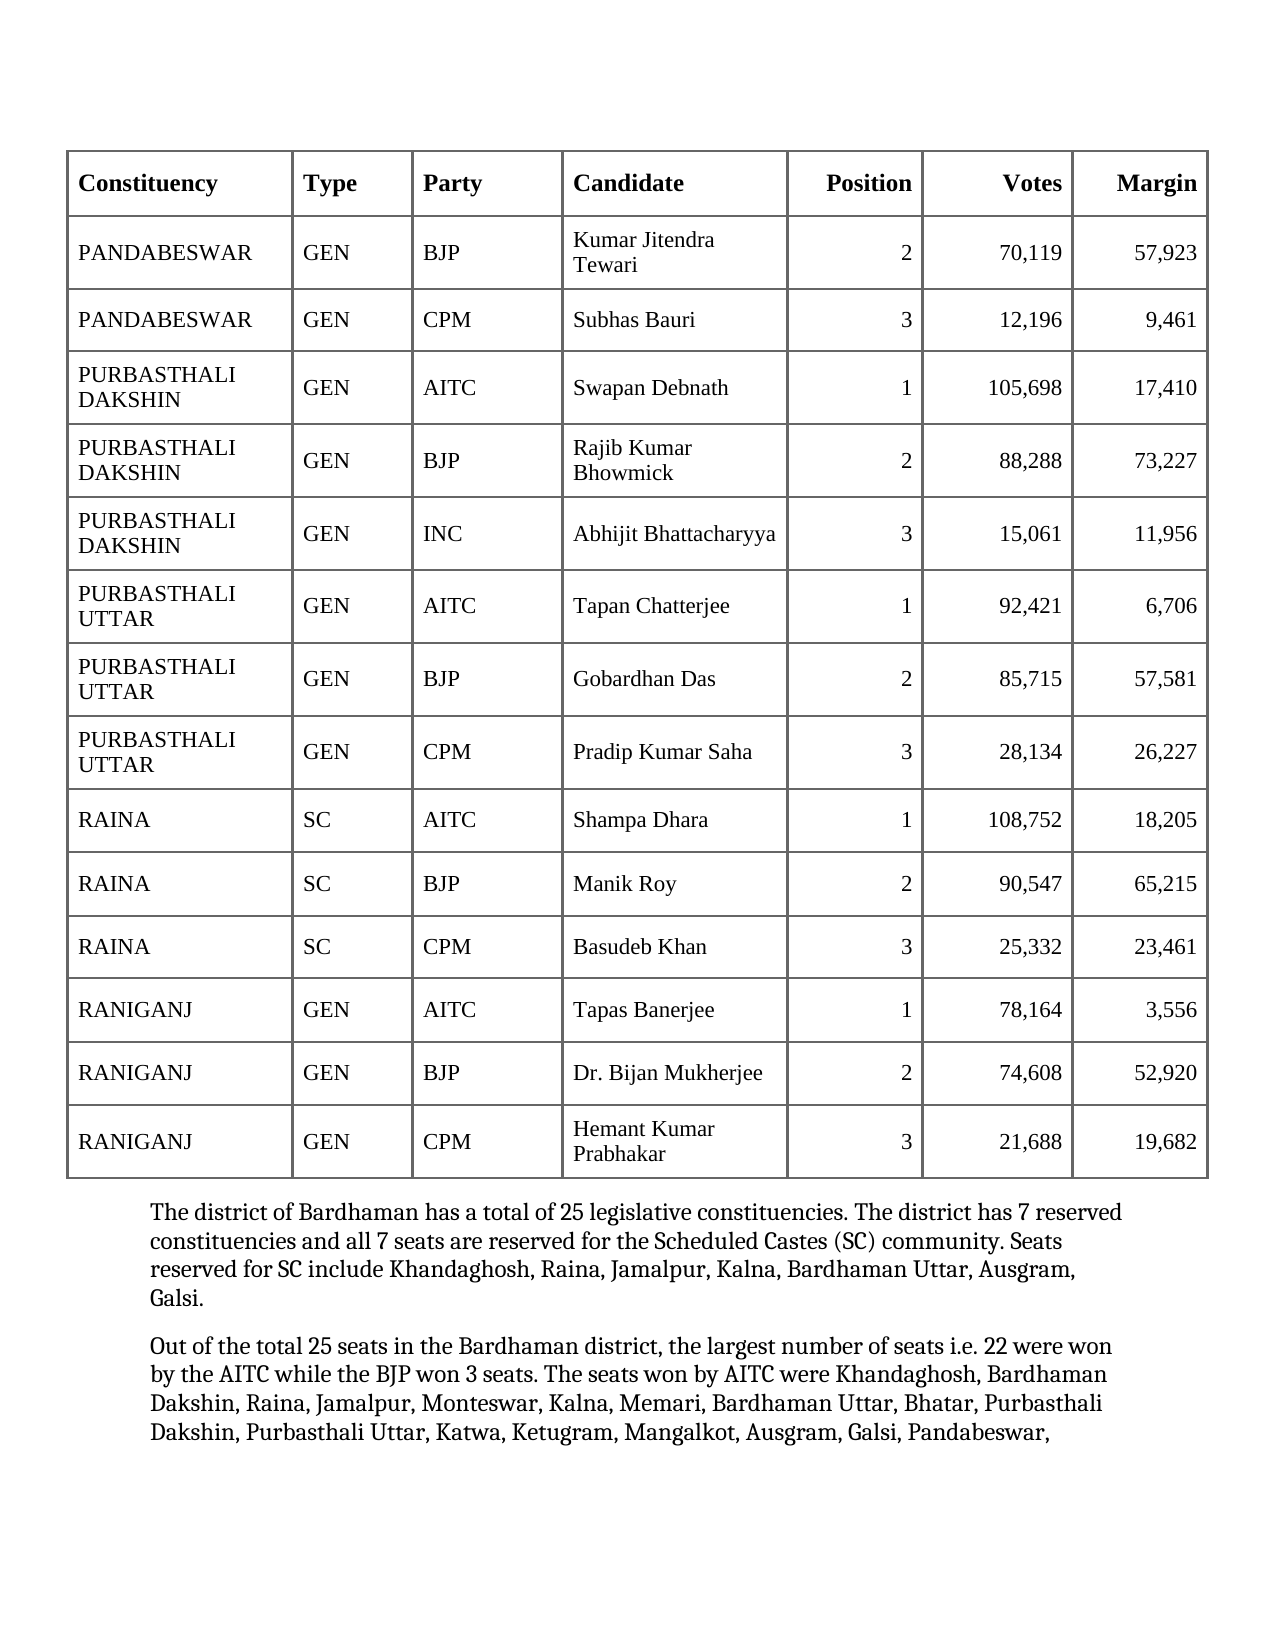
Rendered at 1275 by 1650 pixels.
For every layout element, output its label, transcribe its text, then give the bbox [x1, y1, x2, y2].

table_cell Hemant Kumar Prabhakar [564, 1106, 786, 1177]
table_cell Dr. Bijan Mukherjee [564, 1043, 786, 1104]
table_cell 1 [789, 571, 921, 642]
table_cell 108,752 [924, 790, 1071, 851]
table_cell RANIGANJ [69, 1043, 291, 1104]
table_cell Abhijit Bhattacharyya [564, 498, 786, 569]
table_cell 23,461 [1074, 917, 1206, 977]
table_cell Gobardhan Das [564, 644, 786, 715]
table_cell PURBASTHALI DAKSHIN [69, 425, 291, 496]
table_header Margin [1074, 152, 1206, 215]
table_cell PURBASTHALI UTTAR [69, 644, 291, 715]
table_header Type [294, 152, 411, 215]
table_cell 2 [789, 1043, 921, 1104]
table_cell Subhas Bauri [564, 290, 786, 350]
table_cell SC [294, 790, 411, 851]
table_cell 2 [789, 853, 921, 915]
table_cell 3,556 [1074, 979, 1206, 1041]
table_cell 2 [789, 425, 921, 496]
table_cell PURBASTHALI DAKSHIN [69, 498, 291, 569]
table_cell GEN [294, 644, 411, 715]
table_cell 12,196 [924, 290, 1071, 350]
table_cell AITC [414, 979, 561, 1041]
table_cell 1 [789, 790, 921, 851]
table_cell CPM [414, 717, 561, 788]
table_header Position [789, 152, 921, 215]
table_cell 21,688 [924, 1106, 1071, 1177]
table_cell RAINA [69, 917, 291, 977]
table_cell 9,461 [1074, 290, 1206, 350]
table_cell BJP [414, 217, 561, 288]
table_cell 57,581 [1074, 644, 1206, 715]
table_cell PURBASTHALI UTTAR [69, 717, 291, 788]
table_cell PANDABESWAR [69, 290, 291, 350]
table_cell RAINA [69, 790, 291, 851]
table_cell RANIGANJ [69, 979, 291, 1041]
table_cell PANDABESWAR [69, 217, 291, 288]
table_cell 26,227 [1074, 717, 1206, 788]
table_cell 78,164 [924, 979, 1071, 1041]
table_cell 90,547 [924, 853, 1071, 915]
table_cell GEN [294, 498, 411, 569]
table_cell Tapas Banerjee [564, 979, 786, 1041]
text The district of Bardhaman has a total of 25 legislative constituencies. The district has 7 reserved constituencies and all 7 seats are reserved for the Scheduled Castes (SC) community. Seats reserved for SC include Khandaghosh, Raina, Jamalpur, Kalna, Bardhaman Uttar, Ausgram, Galsi. [150, 1198, 1125, 1313]
table_cell 6,706 [1074, 571, 1206, 642]
table_cell 3 [789, 498, 921, 569]
table_cell INC [414, 498, 561, 569]
table_header Candidate [564, 152, 786, 215]
table_cell Rajib Kumar Bhowmick [564, 425, 786, 496]
table_cell 65,215 [1074, 853, 1206, 915]
table_cell 3 [789, 1106, 921, 1177]
table_cell GEN [294, 352, 411, 423]
table_cell BJP [414, 853, 561, 915]
table_cell 70,119 [924, 217, 1071, 288]
table_cell 2 [789, 217, 921, 288]
table_cell Pradip Kumar Saha [564, 717, 786, 788]
table_cell 3 [789, 917, 921, 977]
table_cell 105,698 [924, 352, 1071, 423]
table_cell 74,608 [924, 1043, 1071, 1104]
table_cell 88,288 [924, 425, 1071, 496]
table_cell AITC [414, 790, 561, 851]
table_cell 25,332 [924, 917, 1071, 977]
table_cell GEN [294, 1106, 411, 1177]
table_cell 19,682 [1074, 1106, 1206, 1177]
table_cell GEN [294, 425, 411, 496]
table_cell Swapan Debnath [564, 352, 786, 423]
table_cell CPM [414, 917, 561, 977]
table_cell RAINA [69, 853, 291, 915]
table_cell Shampa Dhara [564, 790, 786, 851]
table_cell BJP [414, 425, 561, 496]
table_cell 18,205 [1074, 790, 1206, 851]
table_cell 17,410 [1074, 352, 1206, 423]
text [150, 1332, 1125, 1447]
table_cell CPM [414, 290, 561, 350]
table_cell SC [294, 853, 411, 915]
table_cell 1 [789, 979, 921, 1041]
table_cell 57,923 [1074, 217, 1206, 288]
table_cell GEN [294, 290, 411, 350]
table_cell Basudeb Khan [564, 917, 786, 977]
table_header Constituency [69, 152, 291, 215]
table_cell 2 [789, 644, 921, 715]
table_cell 52,920 [1074, 1043, 1206, 1104]
table_cell 28,134 [924, 717, 1071, 788]
table_cell Tapan Chatterjee [564, 571, 786, 642]
table_cell CPM [414, 1106, 561, 1177]
table_cell 3 [789, 290, 921, 350]
table_cell 11,956 [1074, 498, 1206, 569]
table_header Party [414, 152, 561, 215]
table_cell SC [294, 917, 411, 977]
table_cell GEN [294, 217, 411, 288]
table_cell PURBASTHALI DAKSHIN [69, 352, 291, 423]
table_cell BJP [414, 644, 561, 715]
table_cell BJP [414, 1043, 561, 1104]
table_cell 73,227 [1074, 425, 1206, 496]
table_cell Kumar Jitendra Tewari [564, 217, 786, 288]
table_cell 92,421 [924, 571, 1071, 642]
table_cell GEN [294, 717, 411, 788]
table_cell AITC [414, 571, 561, 642]
table_cell AITC [414, 352, 561, 423]
table_cell Manik Roy [564, 853, 786, 915]
table_cell GEN [294, 1043, 411, 1104]
table_cell 1 [789, 352, 921, 423]
table_header Votes [924, 152, 1071, 215]
table_cell GEN [294, 979, 411, 1041]
table_cell GEN [294, 571, 411, 642]
table_cell RANIGANJ [69, 1106, 291, 1177]
table_cell 85,715 [924, 644, 1071, 715]
table_cell 15,061 [924, 498, 1071, 569]
table_cell 3 [789, 717, 921, 788]
table_cell PURBASTHALI UTTAR [69, 571, 291, 642]
